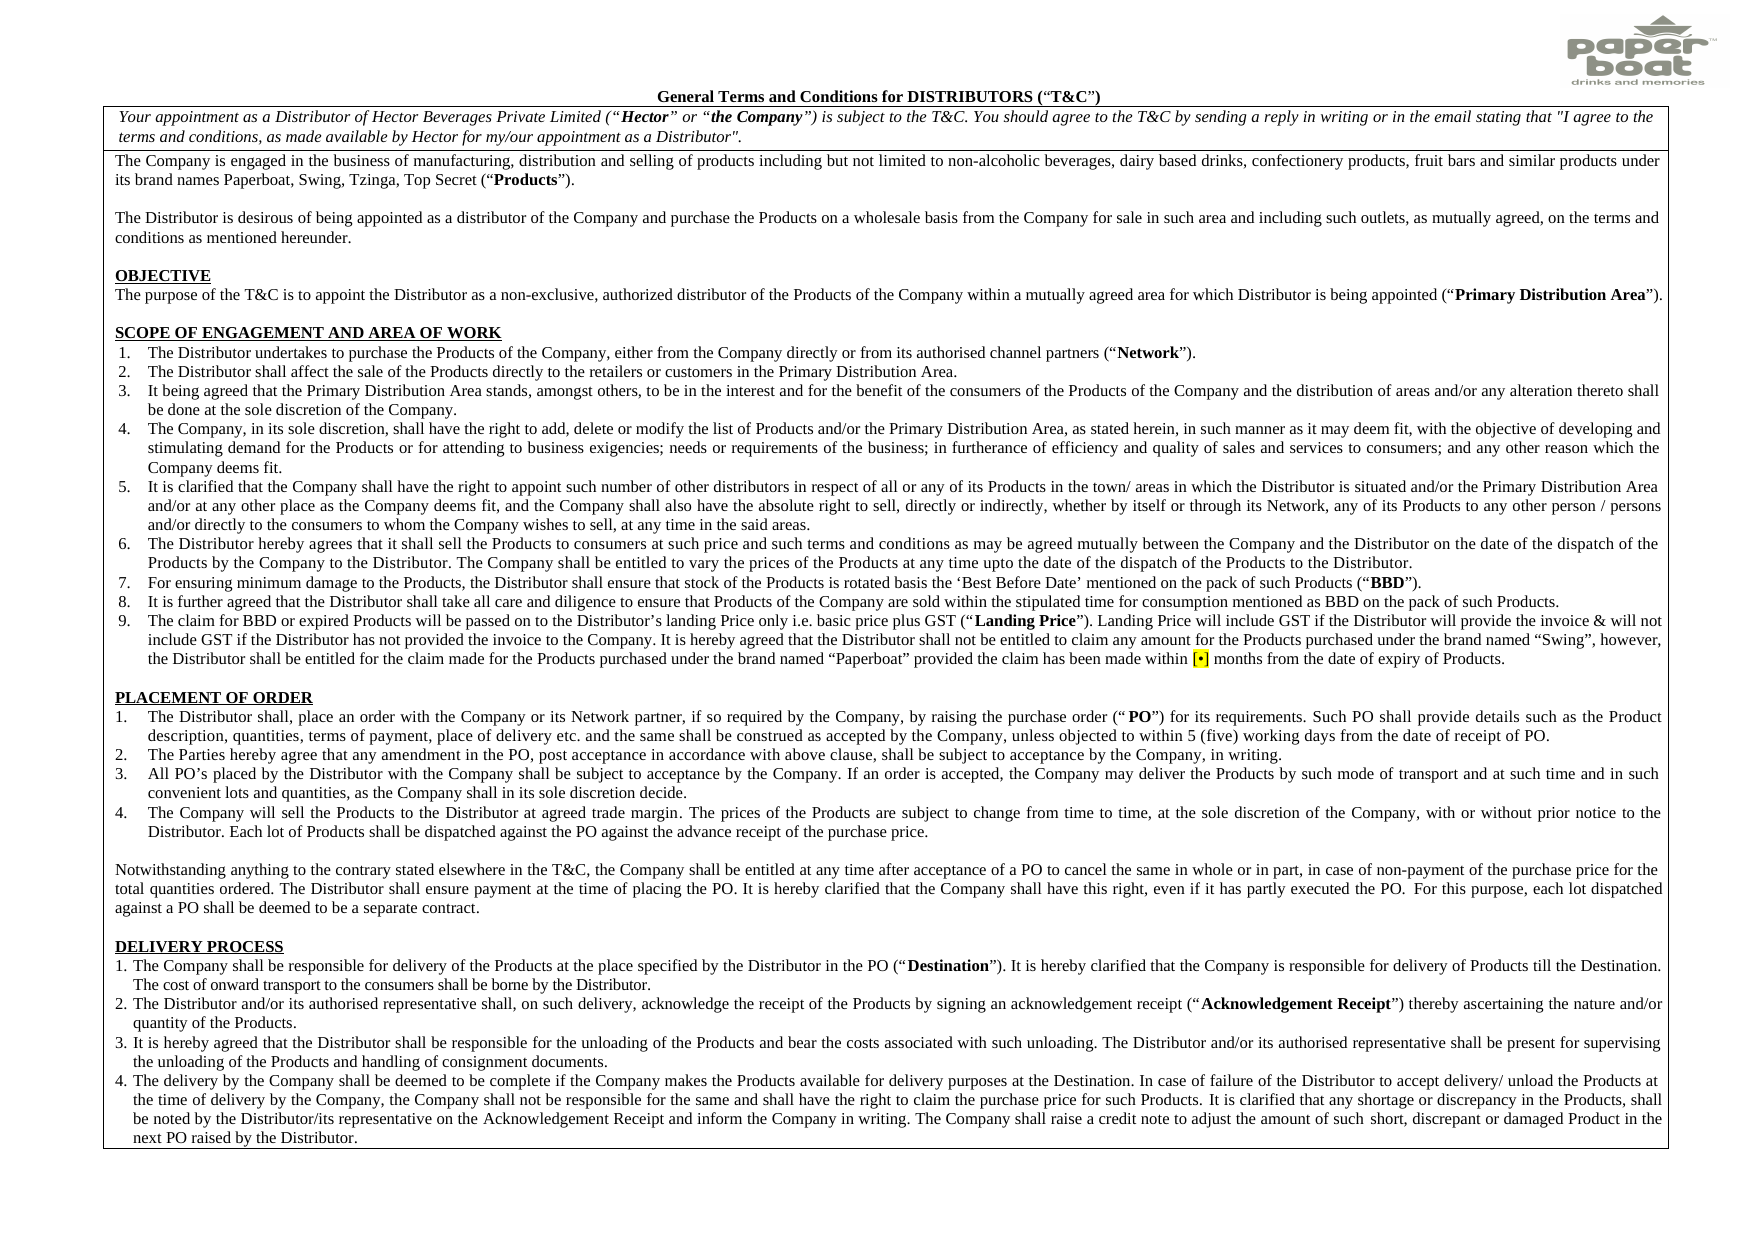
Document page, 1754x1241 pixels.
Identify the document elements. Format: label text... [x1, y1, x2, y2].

text General Terms and Conditions for DISTRIBUTORS (“T&C”) [103, 87, 1654, 106]
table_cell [104, 151, 1668, 1147]
picture [1559, 14, 1730, 88]
table_header Your appointment as a Distributor of Hector Beverages Private Limited (“Hector” or “the Company”) is subject to the T&C. You should agree to the T&C by sending a reply in writing or in the email stating that "I agree to the terms and conditions, as made available by Hector for my/our appointment as a Distributor". [104, 107, 1668, 150]
